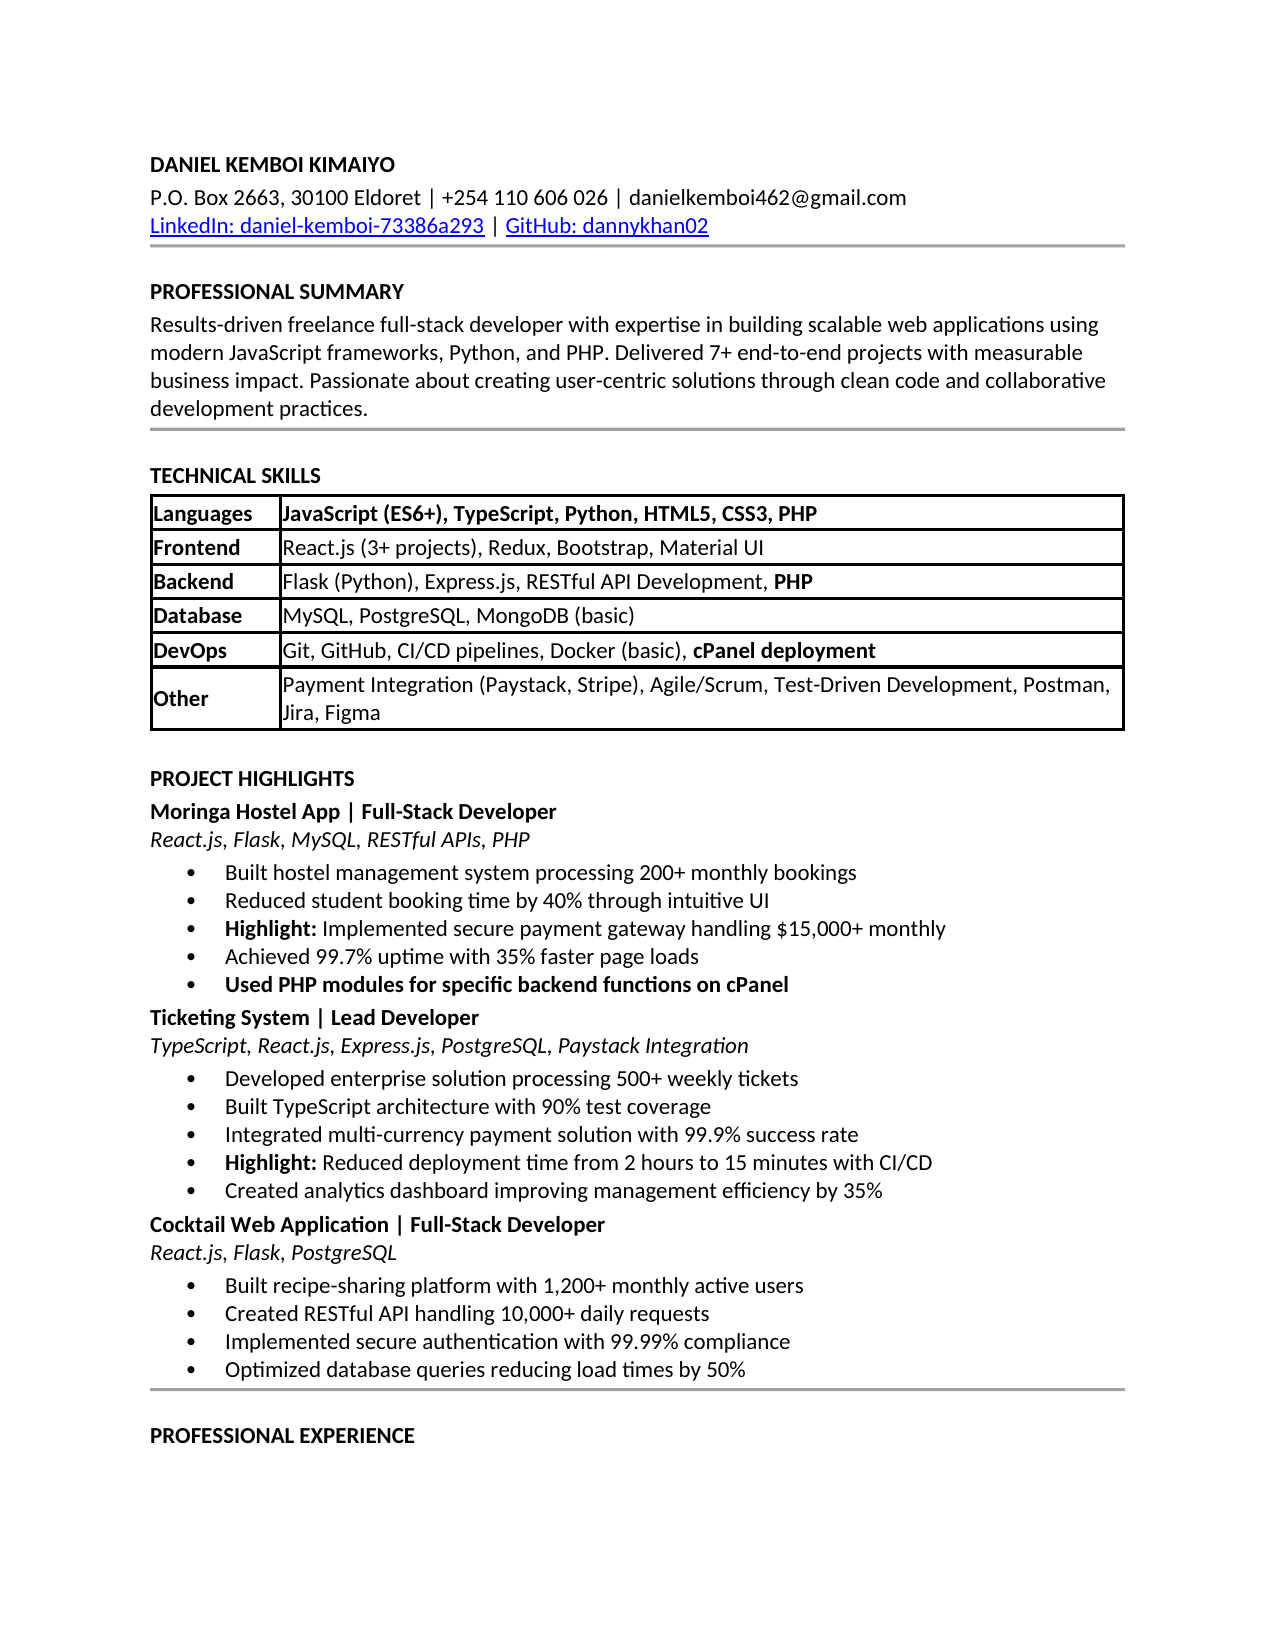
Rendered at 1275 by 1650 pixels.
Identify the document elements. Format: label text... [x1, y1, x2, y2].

list Achieved 99.7% uptime with 35% faster page loads [187, 942, 1125, 970]
list Developed enterprise solution processing 500+ weekly tickets [187, 1064, 1125, 1092]
table_cell Other [153, 669, 279, 728]
table_cell Flask (Python), Express.js, RESTful API Development, PHP [282, 566, 1122, 597]
list Used PHP modules for specific backend functions on cPanel [187, 970, 1125, 998]
text P.O. Box 2663, 30100 Eldoret | +254 110 606 026 | danielkemboi462@gmail.com LinkedIn: daniel-kemboi-73386a293 | GitHub: dannykhan02 [150, 183, 1125, 239]
table_cell Payment Integration (Paystack, Stripe), Agile/Scrum, Test-Driven Development, Postman, Jira, Figma [282, 669, 1122, 728]
text Cocktail Web Application | Full-Stack Developer React.js, Flask, PostgreSQL [150, 1210, 1125, 1266]
list Reduced student booking time by 40% through intuitive UI [187, 886, 1125, 914]
list Integrated multi-currency payment solution with 99.9% success rate [187, 1121, 1125, 1148]
list Highlight: Implemented secure payment gateway handling $15,000+ monthly [187, 914, 1125, 942]
text PROFESSIONAL EXPERIENCE [150, 1421, 1125, 1449]
table_header JavaScript (ES6+), TypeScript, Python, HTML5, CSS3, PHP [282, 497, 1122, 528]
table_cell Backend [153, 566, 279, 597]
list Built TypeScript architecture with 90% test coverage [187, 1092, 1125, 1121]
text PROFESSIONAL SUMMARY [150, 277, 1125, 305]
text Ticketing System | Lead Developer TypeScript, React.js, Express.js, PostgreSQL, Paystack Integration [150, 1003, 1125, 1059]
text DANIEL KEMBOI KIMAIYO [150, 150, 1125, 178]
list Optimized database queries reducing load times by 50% [187, 1355, 1125, 1383]
text PROJECT HIGHLIGHTS [150, 764, 1125, 792]
table_cell Database [153, 600, 279, 631]
table_cell Git, GitHub, CI/CD pipelines, Docker (basic), cPanel deployment [282, 634, 1122, 665]
list Created RESTful API handling 10,000+ daily requests [187, 1299, 1125, 1327]
text Results-driven freelance full-stack developer with expertise in building scalable web applications using modern JavaScript frameworks, Python, and PHP. Delivered 7+ end-to-end projects with measurable business impact. Passionate about creating user-centric solutions through clean code and collaborative development practices. [150, 311, 1125, 423]
list Built hostel management system processing 200+ monthly bookings [187, 858, 1125, 886]
table_cell DevOps [153, 634, 279, 665]
table_cell Frontend [153, 531, 279, 562]
list Created analytics dashboard improving management efficiency by 35% [187, 1177, 1125, 1204]
list Built recipe-sharing platform with 1,200+ monthly active users [187, 1271, 1125, 1299]
list Highlight: Reduced deployment time from 2 hours to 15 minutes with CI/CD [187, 1148, 1125, 1177]
text TECHNICAL SKILLS [150, 461, 1125, 489]
text Moringa Hostel App | Full-Stack Developer React.js, Flask, MySQL, RESTful APIs, PHP [150, 797, 1125, 853]
table_cell MySQL, PostgreSQL, MongoDB (basic) [282, 600, 1122, 631]
table_cell React.js (3+ projects), Redux, Bootstrap, Material UI [282, 531, 1122, 562]
list Implemented secure authentication with 99.99% compliance [187, 1327, 1125, 1355]
table_header Languages [153, 497, 279, 528]
